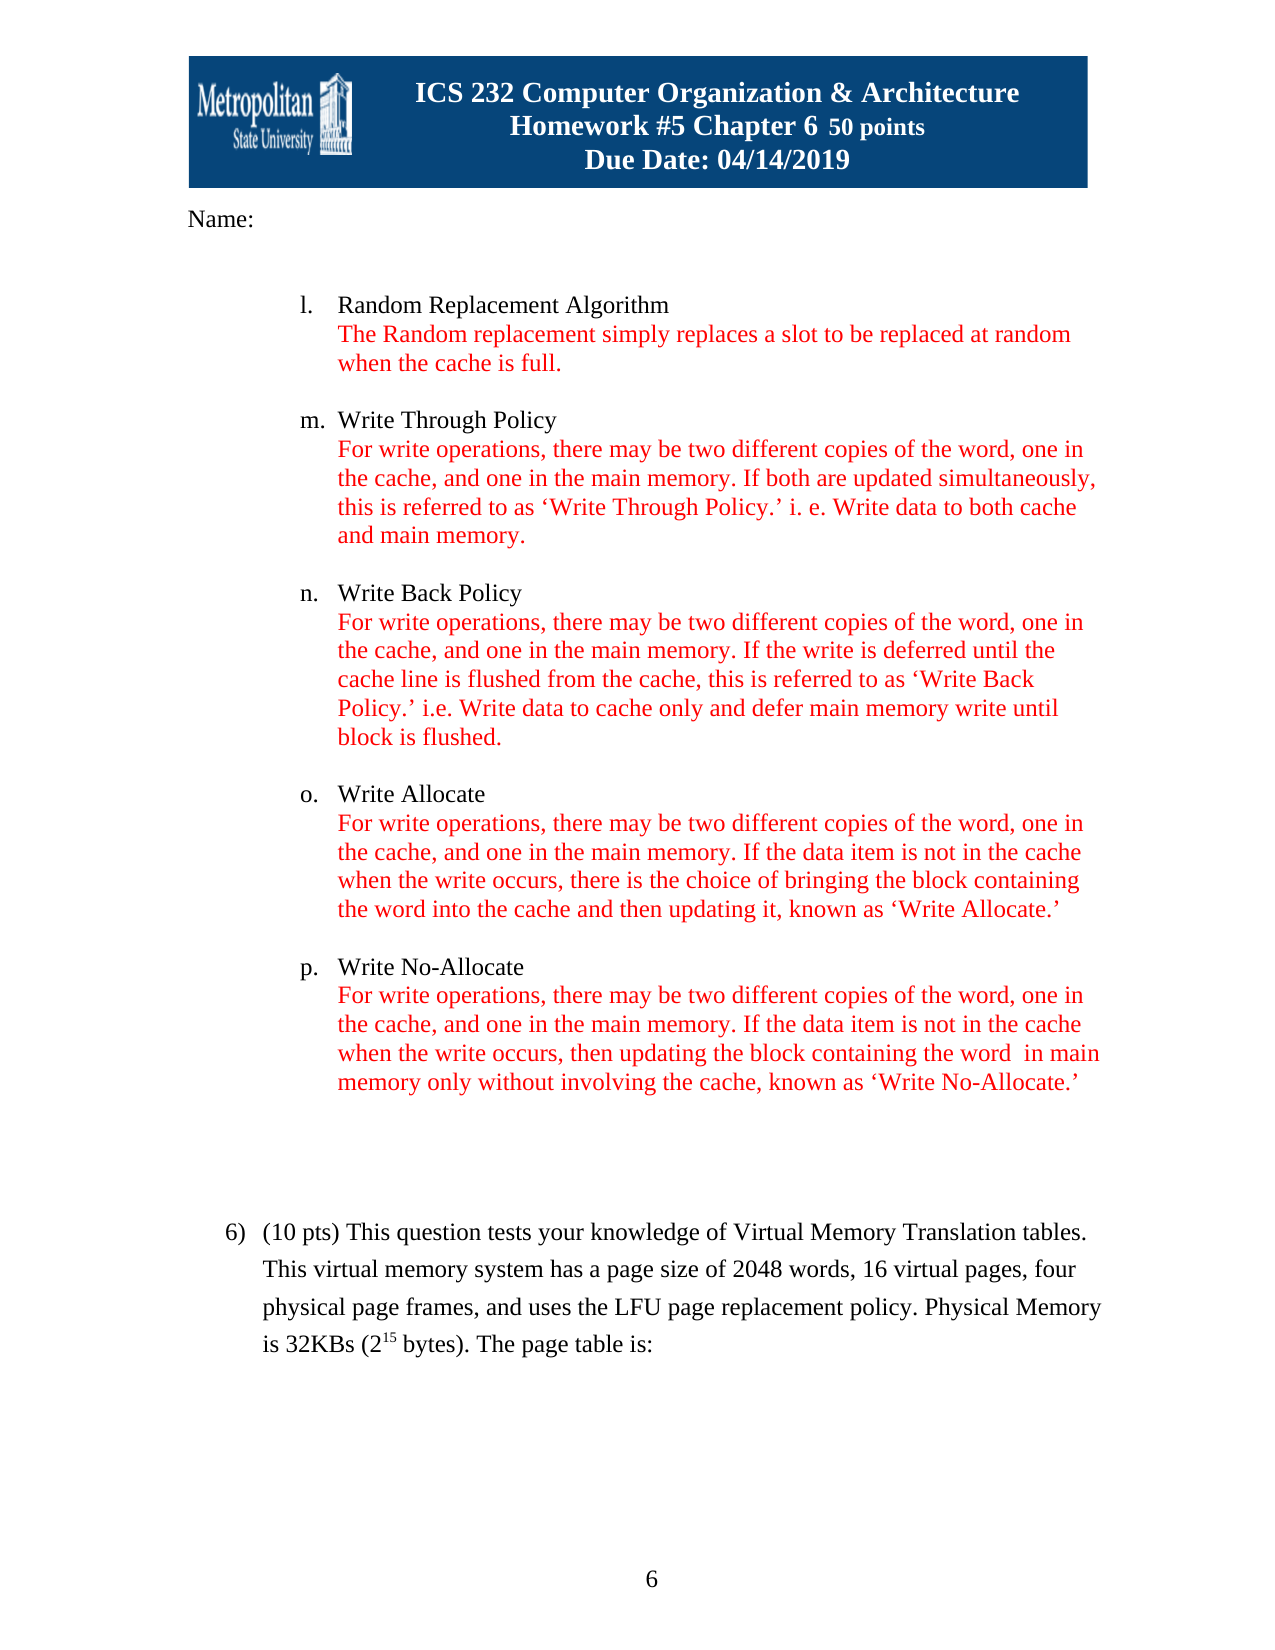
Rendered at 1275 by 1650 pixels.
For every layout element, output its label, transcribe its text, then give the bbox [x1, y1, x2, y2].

picture [188, 56, 1088, 188]
text The Random replacement simply replaces a slot to be replaced at random when the cache is full. [337, 319, 1116, 377]
list Write No-Allocate [300, 952, 1116, 981]
text For write operations, there may be two different copies of the word, one in the cache, and one in the main memory. If the data item is not in the cache when the write occurs, there is the choice of bringing the block containing the word into the cache and then updating it, known as ‘Write Allocate.’ [337, 808, 1116, 923]
text For write operations, there may be two different copies of the word, one in the cache, and one in the main memory. If the data item is not in the cache when the write occurs, then updating the block containing the word in main memory only without involving the cache, known as ‘Write No-Allocate.’ [337, 981, 1116, 1096]
list Write Allocate [300, 779, 1116, 808]
text For write operations, there may be two different copies of the word, one in the cache, and one in the main memory. If both are updated simultaneously, this is referred to as ‘Write Through Policy.’ i. e. Write data to both cache and main memory. [337, 434, 1116, 549]
list Random Replacement Algorithm [300, 291, 1116, 319]
list Write Back Policy [300, 578, 1116, 607]
list (10 pts) This question tests your knowledge of Virtual Memory Translation tables. This virtual memory system has a page size of 2048 words, 16 virtual pages, four physical page frames, and uses the LFU page replacement policy. Physical Memory is 32KBs (215 bytes). The page table is: [225, 1208, 1116, 1358]
text For write operations, there may be two different copies of the word, one in the cache, and one in the main memory. If the write is deferred until the cache line is flushed from the cache, this is referred to as ‘Write Back Policy.’ i.e. Write data to cache only and defer main memory write until block is flushed. [337, 607, 1116, 751]
list Write Through Policy [300, 406, 1116, 434]
